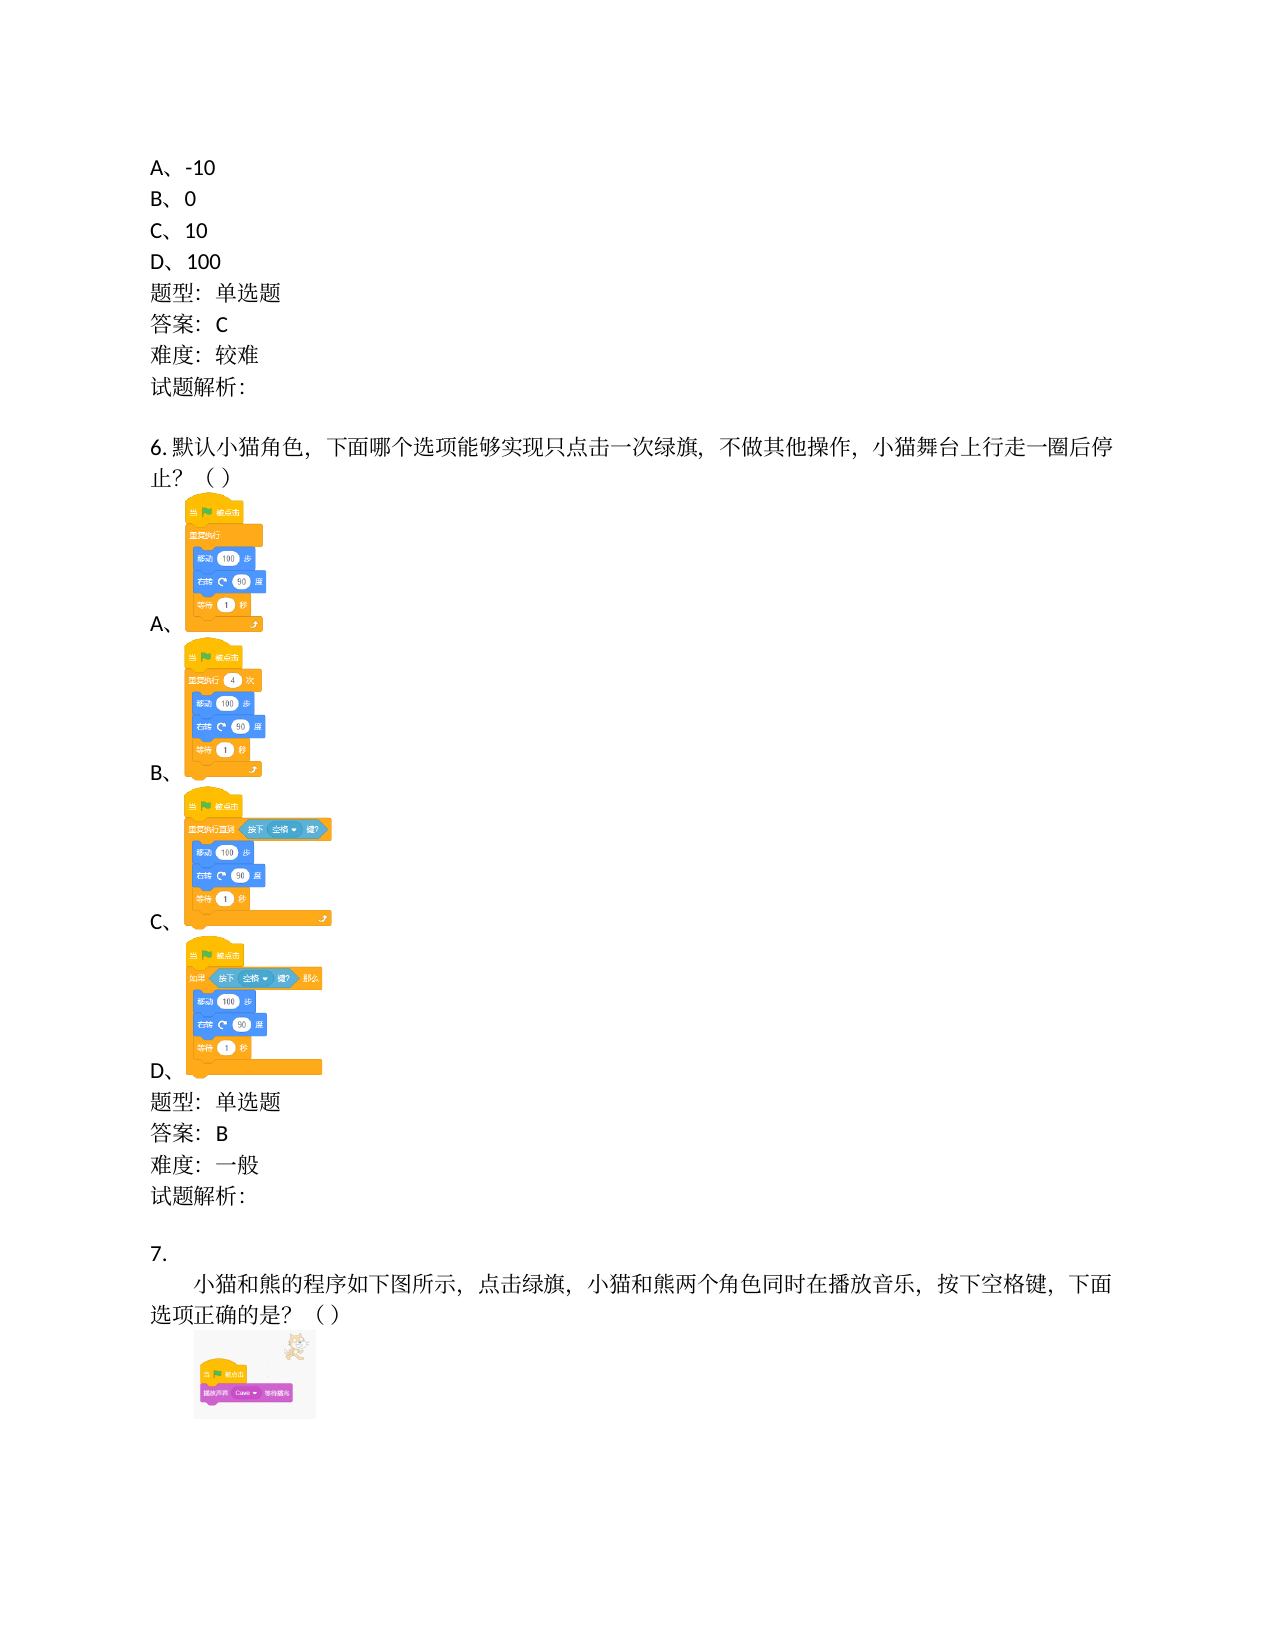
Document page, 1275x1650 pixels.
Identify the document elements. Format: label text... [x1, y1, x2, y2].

text 答案：B [150, 1117, 1125, 1148]
text B、 [150, 638, 1125, 787]
text A、-10 [150, 150, 1125, 181]
text 试题解析： [150, 1179, 1125, 1211]
text 6. 默认小猫角色，下面哪个选项能够实现只点击一次绿旗，不做其他操作，小猫舞台上行走一圈后停止？（ ） [150, 430, 1125, 493]
text 题型：单选题 [150, 1085, 1125, 1117]
picture [186, 936, 323, 1079]
text B、0 [150, 181, 1125, 213]
text 答案：C [150, 307, 1125, 339]
text 难度：一般 [150, 1148, 1125, 1179]
text A、 [150, 493, 1125, 638]
picture [184, 637, 266, 781]
text 难度：较难 [150, 339, 1125, 370]
text C、 [150, 787, 1125, 936]
picture [193, 1330, 317, 1419]
text 试题解析： [150, 370, 1125, 402]
text D、100 [150, 244, 1125, 276]
picture [184, 786, 332, 930]
text D、 [150, 936, 1125, 1085]
text 题型：单选题 [150, 276, 1125, 307]
text 7. [150, 1239, 1125, 1267]
text C、10 [150, 213, 1125, 244]
picture [185, 492, 267, 632]
text 小猫和熊的程序如下图所示，点击绿旗，小猫和熊两个角色同时在播放音乐，按下空格键，下面选项正确的是？（ ） [150, 1267, 1125, 1330]
